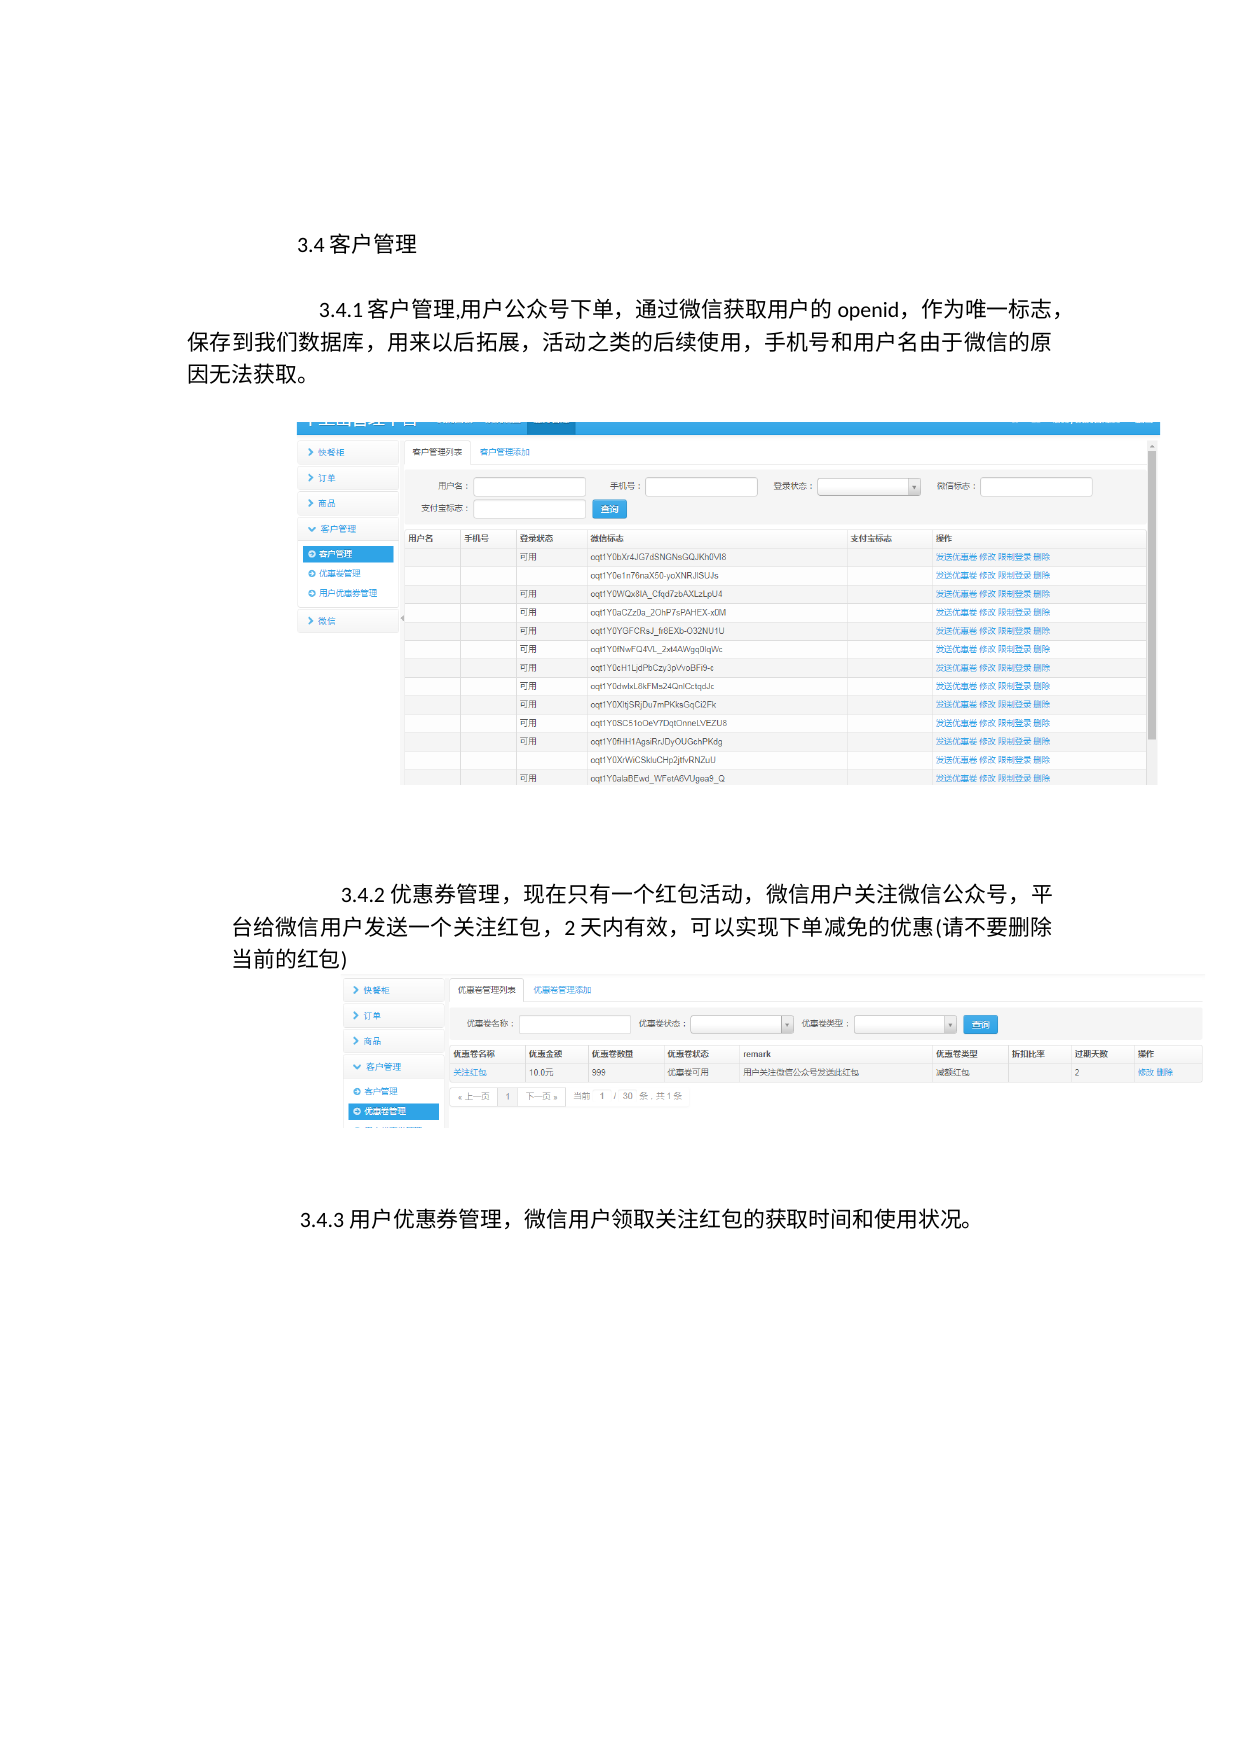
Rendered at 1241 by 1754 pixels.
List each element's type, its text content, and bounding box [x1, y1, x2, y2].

list 3.4 客户管理 [231, 227, 1053, 259]
list 3.4.2 优惠券管理，现在只有一个红包活动，微信用户关注微信公众号，平台给微信用户发送一个关注红包，2天内有效，可以实现下单减免的优惠(请不要删除当前的红包) [231, 877, 1053, 974]
picture [340, 974, 1205, 1128]
list 3.4.1客户管理,用户公众号下单，通过微信获取用户的openid，作为唯一标志，保存到我们数据库，用来以后拓展，活动之类的后续使用，手机号和用户名由于微信的原因无法获取。 [187, 292, 1053, 389]
list 3.4.3 用户优惠券管理，微信用户领取关注红包的获取时间和使用状况。 [231, 1202, 1053, 1234]
picture [296, 422, 1160, 785]
